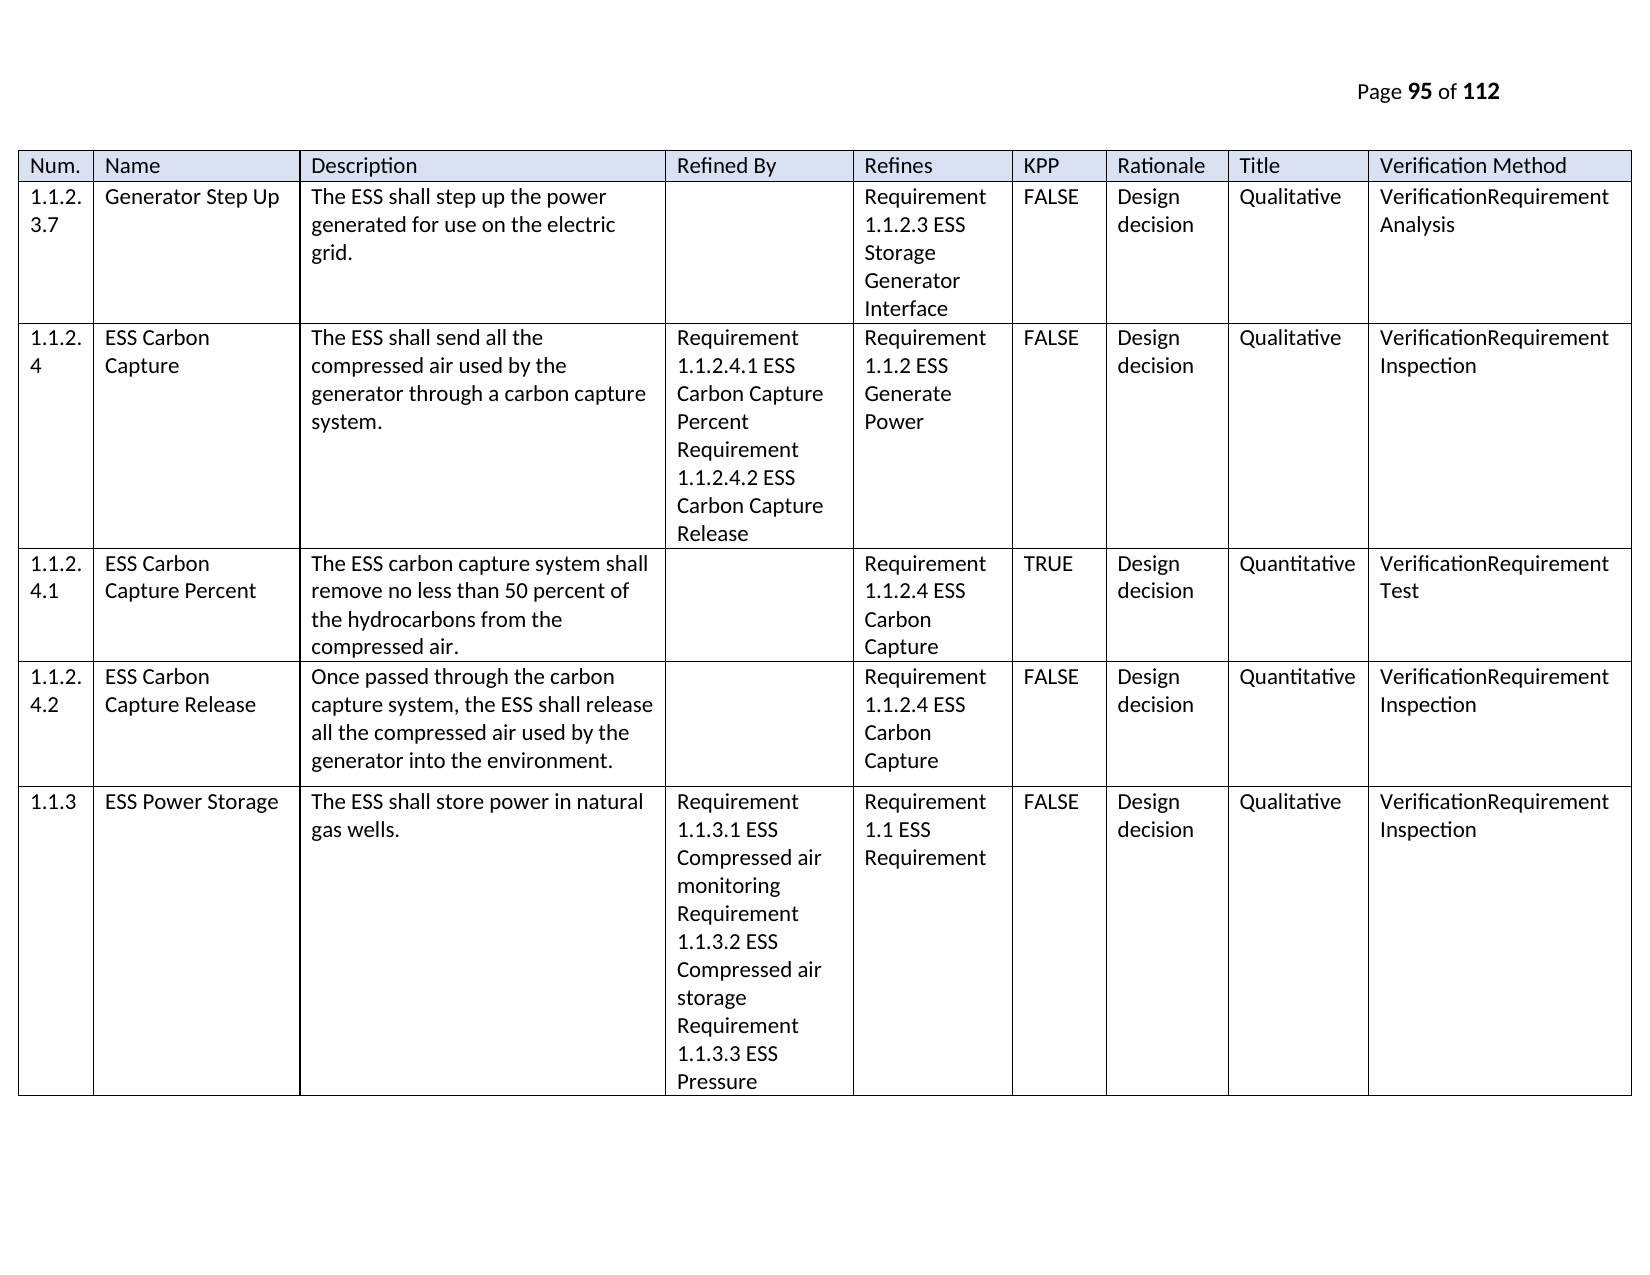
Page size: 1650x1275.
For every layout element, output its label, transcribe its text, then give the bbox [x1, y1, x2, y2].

table_cell The ESS shall step up the power generated for use on the electric grid. [301, 182, 665, 322]
table_cell Requirement 1.1.2.4 ESS Carbon Capture [854, 662, 1012, 786]
table_cell 1.1.2.4.1 [19, 549, 93, 661]
table_header Refines [854, 151, 1012, 181]
table_cell Qualitative [1229, 182, 1368, 322]
table_header Verification Method [1369, 151, 1631, 181]
table_cell 1.1.2.4 [19, 324, 93, 548]
table_cell Design decision [1107, 324, 1228, 548]
table_cell VerificationRequirement Inspection [1369, 662, 1631, 786]
table_cell 1.1.3 [19, 787, 93, 1095]
table_header Refined By [666, 151, 853, 181]
table_cell ESS Carbon Capture Release [94, 662, 299, 786]
table_cell ESS Power Storage [94, 787, 299, 1095]
table_cell Requirement 1.1.2.4.1 ESS Carbon Capture Percent Requirement 1.1.2.4.2 ESS Carbon Capture Release [666, 324, 853, 548]
table_cell Design decision [1107, 662, 1228, 786]
table_cell Requirement 1.1.2 ESS Generate Power [854, 324, 1012, 548]
table_cell [666, 549, 853, 661]
table_cell Qualitative [1229, 324, 1368, 548]
table_cell ESS Carbon Capture Percent [94, 549, 299, 661]
table_cell [666, 662, 853, 786]
table_cell FALSE [1013, 662, 1106, 786]
table_header Description [301, 151, 665, 181]
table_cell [854, 182, 1012, 322]
table_header KPP [1013, 151, 1106, 181]
table_cell VerificationRequirement Inspection [1369, 787, 1631, 1095]
table_cell FALSE [1013, 787, 1106, 1095]
table_cell FALSE [1013, 324, 1106, 548]
table_cell [666, 182, 853, 322]
table_cell The ESS shall store power in natural gas wells. [301, 787, 665, 1095]
table_cell Generator Step Up [94, 182, 299, 322]
table_cell Requirement 1.1 ESS Requirement [854, 787, 1012, 1095]
table_cell VerificationRequirement Inspection [1369, 324, 1631, 548]
table_cell Design decision [1107, 787, 1228, 1095]
table_cell ESS Carbon Capture [94, 324, 299, 548]
table_cell The ESS shall send all the compressed air used by the generator through a carbon capture system. [301, 324, 665, 548]
table_header Rationale [1107, 151, 1228, 181]
table_cell Design decision [1107, 549, 1228, 661]
table_cell VerificationRequirement Analysis [1369, 182, 1631, 322]
table_header Name [94, 151, 299, 181]
table_cell 1.1.2.3.7 [19, 182, 93, 322]
table_cell Quantitative [1229, 549, 1368, 661]
table_cell Requirement 1.1.3.1 ESS Compressed air monitoring Requirement 1.1.3.2 ESS Compressed air storage Requirement 1.1.3.3 ESS Pressure [666, 787, 853, 1095]
table_cell The ESS carbon capture system shall remove no less than 50 percent of the hydrocarbons from the compressed air. [301, 549, 665, 661]
table_cell VerificationRequirement Test [1369, 549, 1631, 661]
table_cell 1.1.2.4.2 [19, 662, 93, 786]
table_header Num. [19, 151, 93, 181]
table_cell Design decision [1107, 182, 1228, 322]
table_cell Requirement 1.1.2.4 ESS Carbon Capture [854, 549, 1012, 661]
table_header Title [1229, 151, 1368, 181]
table_cell Once passed through the carbon capture system, the ESS shall release all the compressed air used by the generator into the environment. [301, 662, 665, 786]
table_cell Quantitative [1229, 662, 1368, 786]
table_cell Qualitative [1229, 787, 1368, 1095]
table_cell TRUE [1013, 549, 1106, 661]
table_cell FALSE [1013, 182, 1106, 322]
